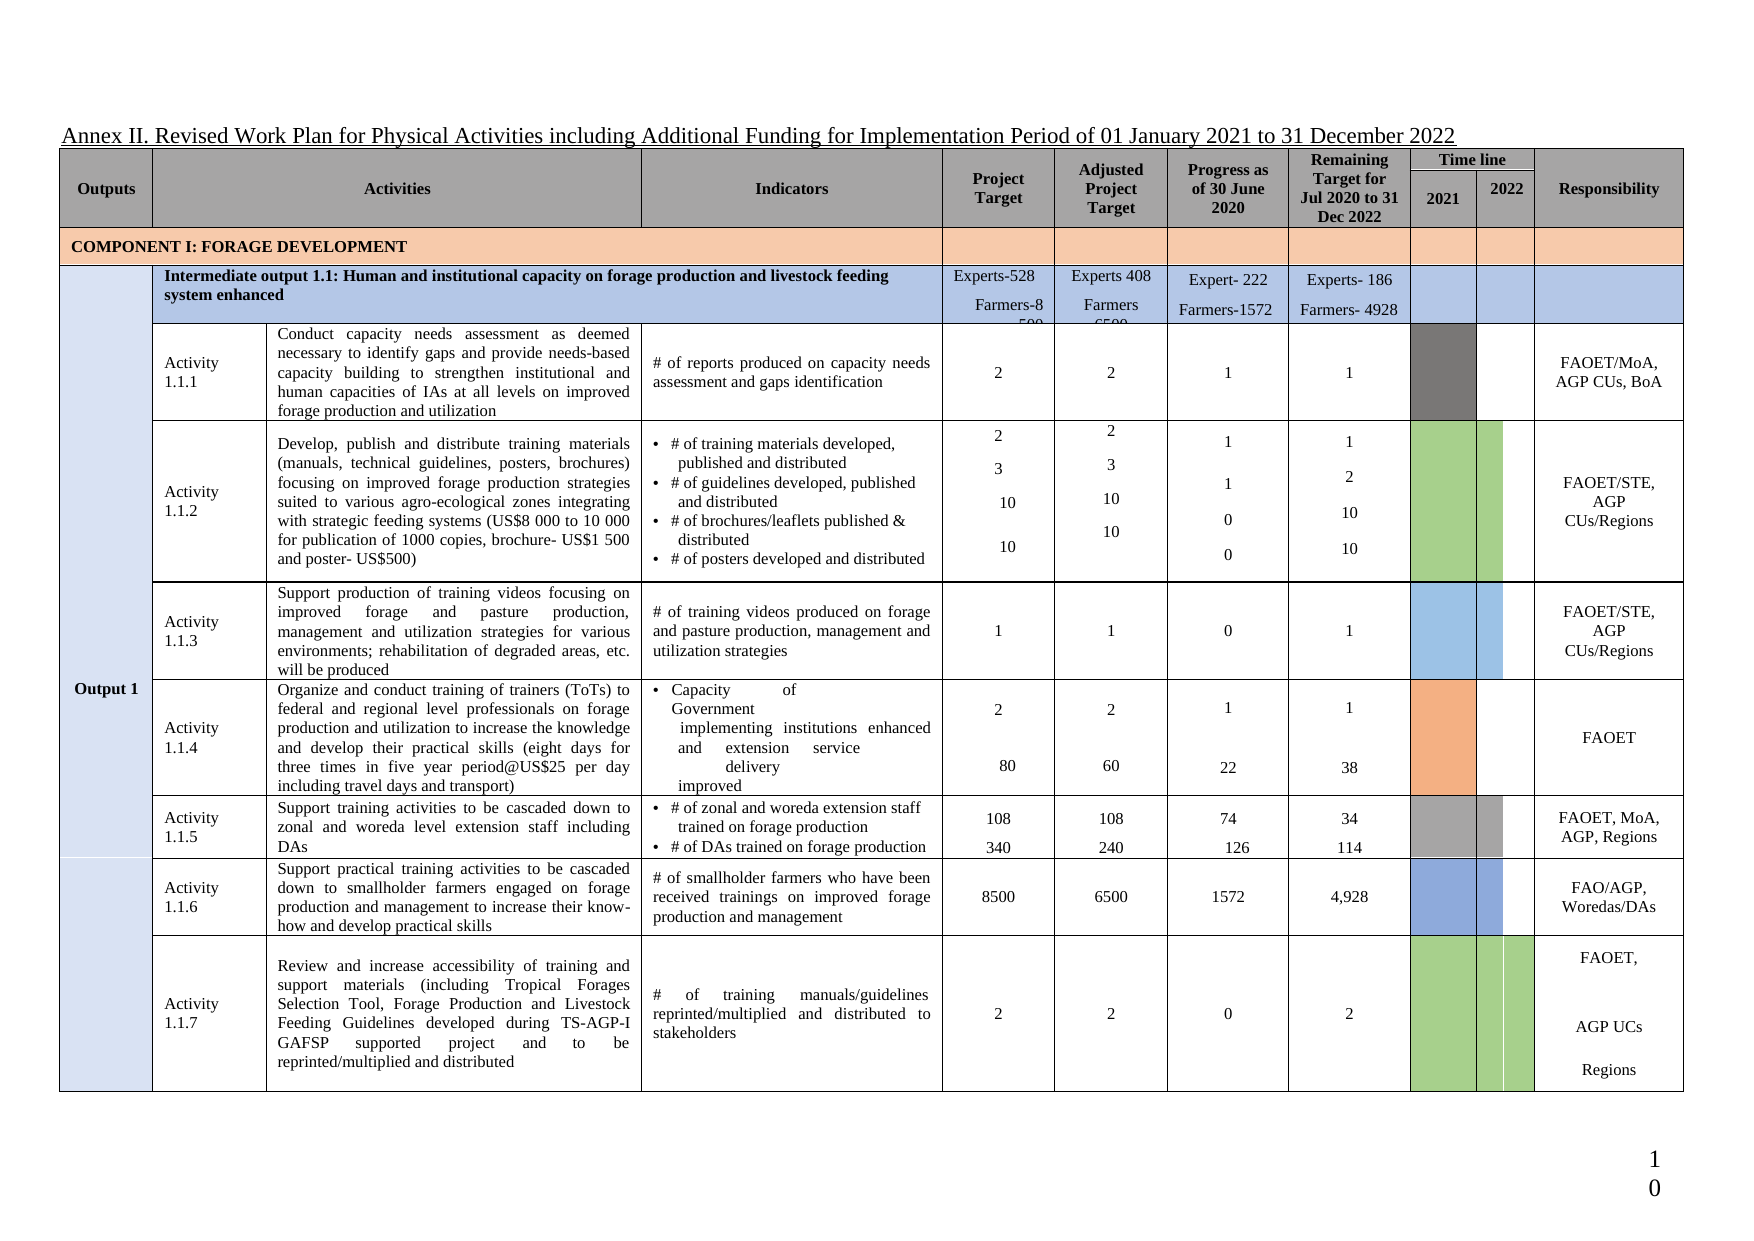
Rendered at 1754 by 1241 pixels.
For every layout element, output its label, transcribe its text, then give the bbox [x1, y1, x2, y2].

table_cell # of zonal and woreda extension staff trained on forage production # of DAs trained on forage production [642, 796, 942, 857]
table_cell Organize and conduct training of trainers (ToTs) to federal and regional level professionals on forage production and utilization to increase the knowledge and develop their practical skills (eight days for three times in five year period@US$25 per day including travel days and transport) [267, 680, 641, 795]
table_cell 34 114 [1289, 796, 1410, 857]
table_cell # of reports produced on capacity needs assessment and gaps identification [642, 324, 942, 420]
table_cell Activity 1.1.6 [153, 859, 266, 935]
table_cell FAOET/MoA, AGP CUs, BoA [1535, 324, 1683, 420]
table_cell COMPONENT I: FORAGE DEVELOPMENT [60, 228, 942, 264]
table_cell # of smallholder farmers who have been received trainings on improved forage production and management [642, 859, 942, 935]
table_cell Activity 1.1.2 [153, 421, 266, 581]
table_cell Conduct capacity needs assessment as deemed necessary to identify gaps and provide needs-based capacity building to strengthen institutional and human capacities of IAs at all levels on improved forage production and utilization [267, 324, 641, 420]
table_cell 2 60 [1055, 680, 1167, 795]
table_cell FAOET [1535, 680, 1683, 795]
table_cell [1411, 583, 1476, 679]
table_cell Activity 1.1.5 [153, 796, 266, 857]
table_cell 1 22 [1168, 680, 1288, 795]
table_cell 4,928 [1289, 859, 1410, 935]
table_cell [1411, 680, 1476, 795]
table_header Project Target [943, 149, 1054, 227]
table_cell 2 80 [943, 680, 1054, 795]
table_cell Activity 1.1.7 [153, 936, 266, 1091]
table_cell [1504, 796, 1534, 857]
table_cell 108 240 [1055, 796, 1167, 857]
table_cell [1535, 228, 1683, 264]
table_cell [1477, 266, 1534, 323]
table_cell FAOET, AGP UCs Regions [1535, 936, 1683, 1091]
table_cell [1504, 936, 1534, 1091]
table_cell Capacity of Government implementing institutions enhanced and extension service delivery improved # of participants who attended ToTs [642, 680, 942, 795]
table_cell 2 3 10 10 [1055, 421, 1167, 581]
table_cell [60, 858, 152, 935]
table_header Time line [1411, 149, 1534, 169]
table_cell [1504, 583, 1534, 679]
table_cell Experts- 186 Farmers- 4928 [1289, 266, 1410, 323]
table_cell FAOET, MoA, AGP, Regions [1535, 796, 1683, 857]
text Annex II. Revised Work Plan for Physical Activities including Additional Funding for Implementation Period of 01 January 2021 to 31 December 2022 [61, 122, 1688, 148]
table_cell [1411, 421, 1476, 581]
table_cell 1 [1168, 324, 1288, 420]
table_cell [60, 323, 152, 420]
table_cell 2021 [1411, 171, 1476, 227]
table_cell [1477, 583, 1503, 679]
table_cell Support training activities to be cascaded down to zonal and woreda level extension staff including DAs [267, 796, 641, 857]
table_cell 6500 [1055, 859, 1167, 935]
table_cell Support practical training activities to be cascaded down to smallholder farmers engaged on forage production and management to increase their knowhow and develop practical skills [267, 859, 641, 935]
table_cell [1411, 324, 1476, 420]
table_cell Experts-528 Farmers-8 500 [943, 266, 1054, 323]
table_cell [60, 935, 152, 1091]
table_cell 2 3 10 10 [943, 421, 1054, 581]
table_cell # of training materials developed, published and distributed # of guidelines developed, published and distributed # of brochures/leaflets published & distributed # of posters developed and distributed [642, 421, 942, 581]
table_cell Activity 1.1.1 [153, 324, 266, 420]
table_cell Review and increase accessibility of training and support materials (including Tropical Forages Selection Tool, Forage Production and Livestock Feeding Guidelines developed during TS-AGP-I GAFSP supported project and to be reprinted/multiplied and distributed [267, 936, 641, 1091]
table_cell [60, 795, 152, 857]
table_cell 1 2 10 10 [1289, 421, 1410, 581]
table_cell [1289, 228, 1410, 264]
table_header Adjusted Project Target [1055, 149, 1167, 227]
table_cell 1572 [1168, 859, 1288, 935]
table_cell 2 [1289, 936, 1410, 1091]
table_cell 108 340 [943, 796, 1054, 857]
table_header Activities [153, 149, 641, 227]
table_cell FAOET/STE, AGP CUs/Regions [1535, 583, 1683, 679]
table_header Indicators [642, 149, 942, 227]
table_cell 2 [1055, 324, 1167, 420]
table_cell 1 [1055, 583, 1167, 679]
table_cell 74 126 [1168, 796, 1288, 857]
table_cell Expert- 222 Farmers-1572 [1168, 266, 1288, 323]
table_cell [943, 228, 1054, 264]
table_cell # of training manuals/guidelines reprinted/multiplied and distributed to stakeholders [642, 936, 942, 1091]
table_cell Activity 1.1.4 [153, 680, 266, 795]
table_cell 0 [1168, 936, 1288, 1091]
table_cell Output 1 [60, 581, 152, 795]
table_cell FAOET/STE, AGP CUs/Regions [1535, 421, 1683, 581]
table_cell [1477, 936, 1503, 1091]
table_cell 2 [1055, 936, 1167, 1091]
table_cell 0 [1168, 583, 1288, 679]
table_cell 2 [943, 936, 1054, 1091]
table_cell [60, 420, 152, 581]
table_cell 8500 [943, 859, 1054, 935]
table_cell [1535, 266, 1683, 323]
table_cell [1411, 266, 1476, 323]
table_cell [1477, 796, 1503, 857]
table_cell Support production of training videos focusing on improved forage and pasture production, management and utilization strategies for various environments; rehabilitation of degraded areas, etc. will be produced [267, 583, 641, 679]
table_cell 1 38 [1289, 680, 1410, 795]
table_cell Experts 408 Farmers 6500 [1055, 266, 1167, 323]
table_cell [1411, 936, 1476, 1091]
table_cell 1 [1289, 583, 1410, 679]
table_cell 1 1 0 0 [1168, 421, 1288, 581]
table_cell [1477, 228, 1534, 264]
table_cell # of training videos produced on forage and pasture production, management and utilization strategies [642, 583, 942, 679]
table_header Responsibility [1535, 149, 1683, 227]
table_cell [1477, 421, 1503, 581]
table_cell [1477, 859, 1503, 935]
table_cell 1 [1289, 324, 1410, 420]
table_cell [1168, 228, 1288, 264]
table_cell [60, 266, 152, 323]
table_cell Develop, publish and distribute training materials (manuals, technical guidelines, posters, brochures) focusing on improved forage production strategies suited to various agro-ecological zones integrating with strategic feeding systems (US$8 000 to 10 000 for publication of 1000 copies, brochure- US$1 500 and poster- US$500) [267, 421, 641, 581]
table_cell [1504, 859, 1534, 935]
table_cell Intermediate output 1.1: Human and institutional capacity on forage production and livestock feeding system enhanced [153, 266, 942, 323]
table_cell 2 [943, 324, 1054, 420]
table_header Progress as of 30 June 2020 [1168, 149, 1288, 227]
table_cell [1411, 796, 1476, 857]
table_header Remaining Target for Jul 2020 to 31 Dec 2022 [1289, 149, 1410, 227]
table_cell 2022 [1477, 171, 1534, 227]
table_cell [1477, 680, 1534, 795]
table_cell 1 [943, 583, 1054, 679]
table_cell [1411, 859, 1476, 935]
table_cell Activity 1.1.3 [153, 583, 266, 679]
table_cell [1477, 324, 1534, 420]
table_cell [1504, 421, 1534, 581]
table_cell [1411, 228, 1476, 264]
table_cell FAO/AGP, Woredas/DAs [1535, 859, 1683, 935]
table_cell [1055, 228, 1167, 264]
table_header Outputs [60, 149, 152, 227]
